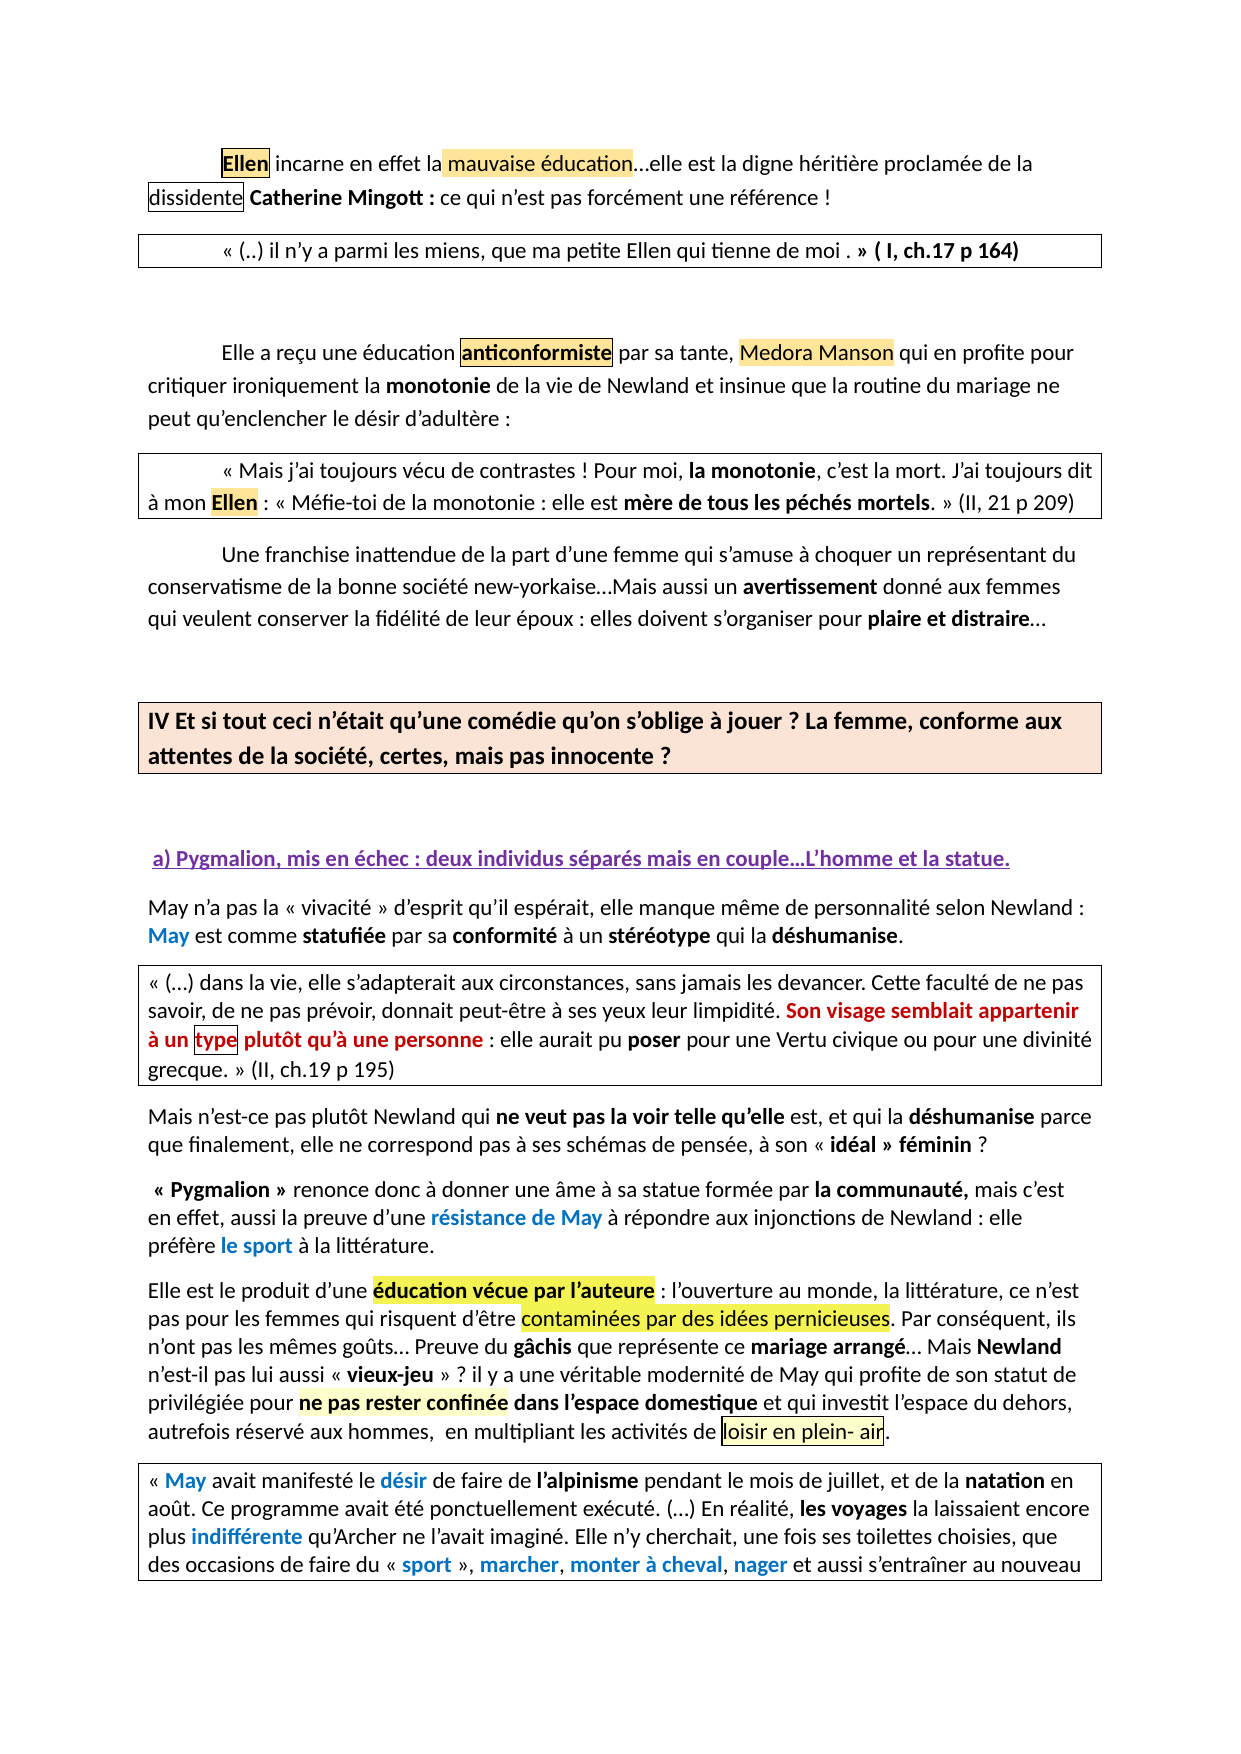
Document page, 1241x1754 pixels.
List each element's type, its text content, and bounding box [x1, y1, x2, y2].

text Mais n’est-ce pas plutôt Newland qui ne veut pas la voir telle qu’elle est, et qui la déshumanise parce que finalement, elle ne correspond pas à ses schémas de pensée, à son « idéal » féminin ? [148, 1102, 1093, 1158]
text « (…) dans la vie, elle s’adapterait aux circonstances, sans jamais les devancer. Cette faculté de ne pas savoir, de ne pas prévoir, donnait peut-être à ses yeux leur limpidité. Son visage semblait appartenir à un type plutôt qu’à une personne : elle aurait pu poser pour une Vertu civique ou pour une divinité grecque. » (II, ch.19 p 195) [139, 966, 1101, 1085]
text Une franchise inattendue de la part d’une femme qui s’amuse à choquer un représentant du conservatisme de la bonne société new-yorkaise…Mais aussi un avertissement donné aux femmes qui veulent conserver la fidélité de leur époux : elles doivent s’organiser pour plaire et distraire… [148, 540, 1093, 632]
text IV Et si tout ceci n’était qu’une comédie qu’on s’oblige à jouer ? La femme, conforme aux attentes de la société, certes, mais pas innocente ? [139, 703, 1101, 773]
text « Pygmalion » renonce donc à donner une âme à sa statue formée par la communauté, mais c’est en effet, aussi la preuve d’une résistance de May à répondre aux injonctions de Newland : elle préfère le sport à la littérature. [148, 1175, 1093, 1259]
text « Mais j’ai toujours vécu de contrastes ! Pour moi, la monotonie, c’est la mort. J’ai toujours dit à mon Ellen : « Méfie-toi de la monotonie : elle est mère de tous les péchés mortels. » (II, 21 p 209) [139, 454, 1101, 518]
text a) Pygmalion, mis en échec : deux individus séparés mais en couple…L’homme et la statue. [152, 844, 1093, 872]
text Ellen incarne en effet la mauvaise éducation…elle est la digne héritière proclamée de la dissidente Catherine Mingott : ce qui n’est pas forcément une référence ! [148, 148, 1093, 212]
text May n’a pas la « vivacité » d’esprit qu’il espérait, elle manque même de personnalité selon Newland : May est comme statufiée par sa conformité à un stéréotype qui la déshumanise. [148, 893, 1093, 949]
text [139, 1464, 1101, 1580]
text Elle a reçu une éducation anticonformiste par sa tante, Medora Manson qui en profite pour critiquer ironiquement la monotonie de la vie de Newland et insinue que la routine du mariage ne peut qu’enclencher le désir d’adultère : [148, 337, 1093, 432]
text Elle est le produit d’une éducation vécue par l’auteure : l’ouverture au monde, la littérature, ce n’est pas pour les femmes qui risquent d’être contaminées par des idées pernicieuses. Par conséquent, ils n’ont pas les mêmes goûts… Preuve du gâchis que représente ce mariage arrangé… Mais Newland n’est-il pas lui aussi « vieux-jeu » ? il y a une véritable modernité de May qui profite de son statut de privilégiée pour ne pas rester confinée dans l’espace domestique et qui investit l’espace du dehors, autrefois réservé aux hommes, en multipliant les activités de loisir en plein- air. [148, 1276, 1093, 1446]
text « (..) il n’y a parmi les miens, que ma petite Ellen qui tienne de moi . » ( I, ch.17 p 164) [139, 235, 1101, 267]
